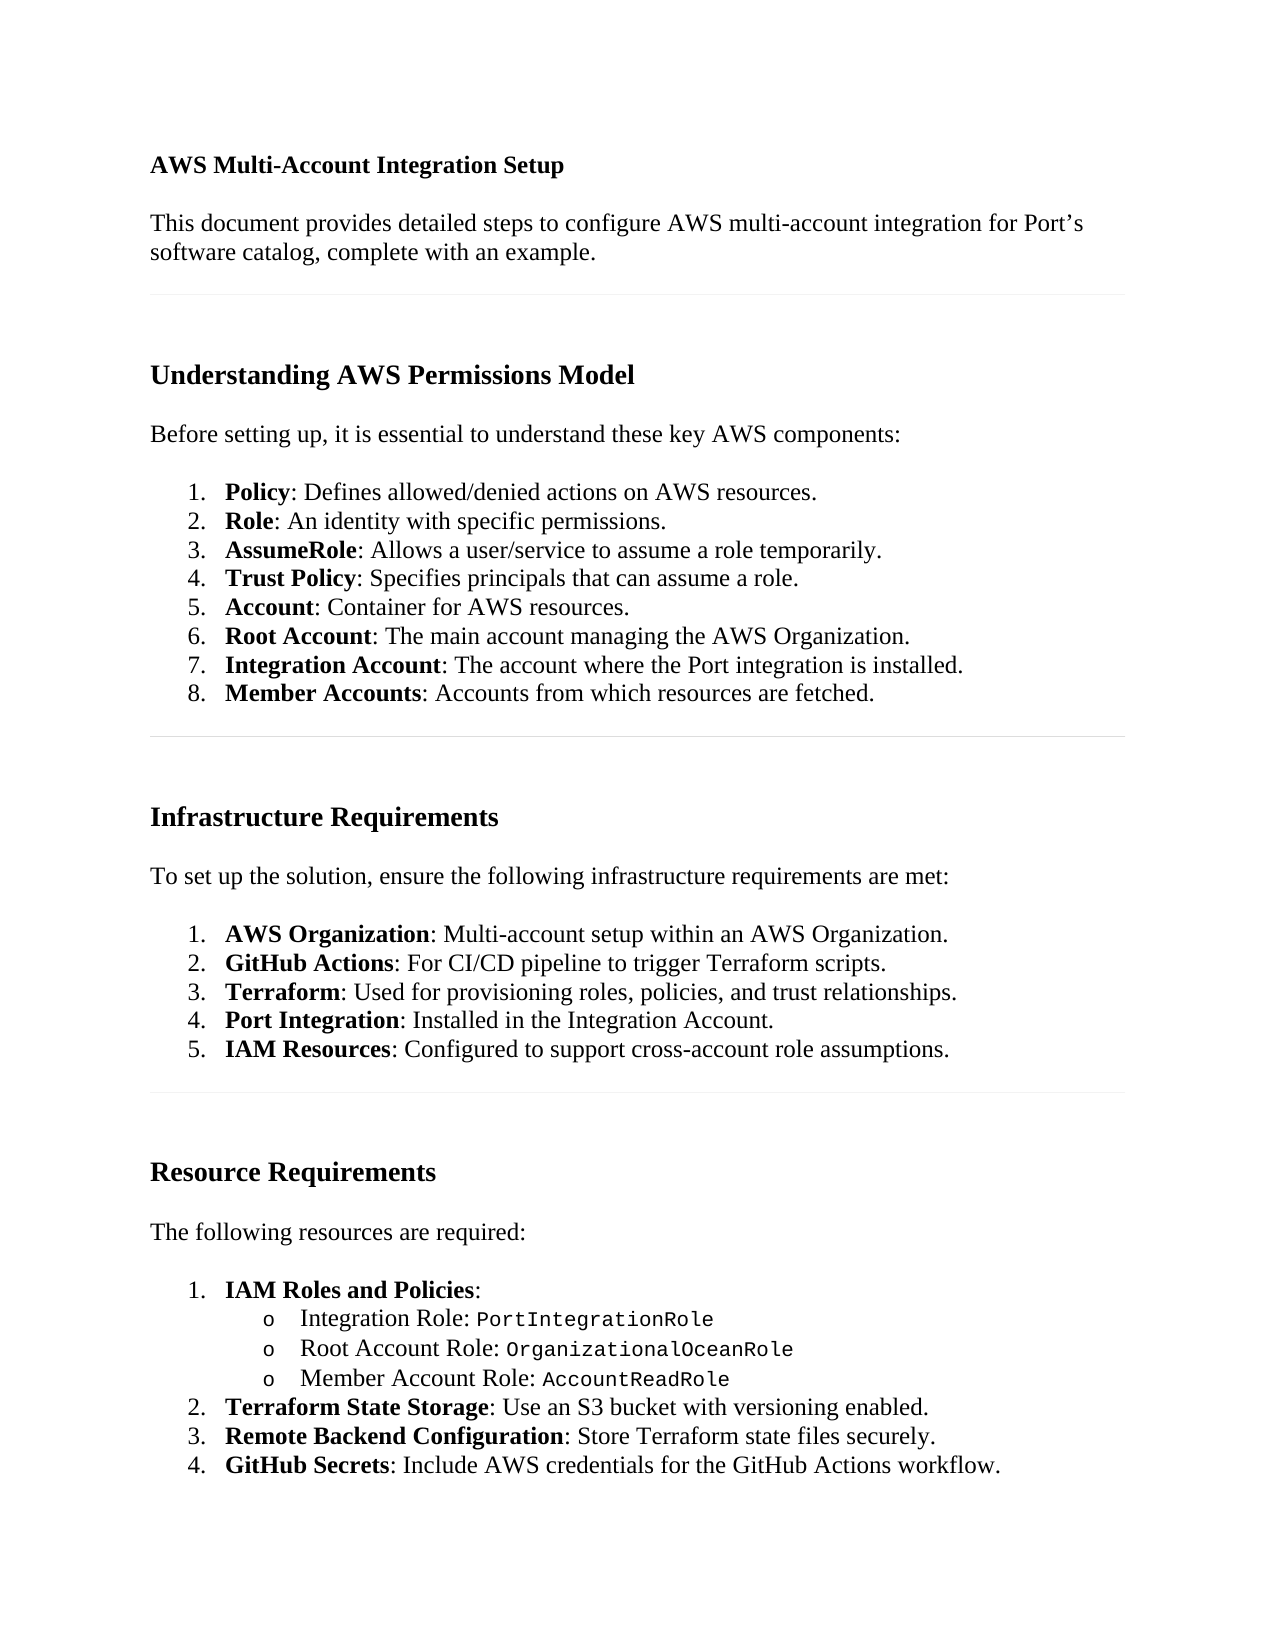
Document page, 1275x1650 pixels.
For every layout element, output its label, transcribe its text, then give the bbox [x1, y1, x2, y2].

list Member Account Role: AccountReadRole [262, 1363, 1125, 1392]
text This document provides detailed steps to configure AWS multi-account integration for Port’s software catalog, complete with an example. [150, 208, 1125, 265]
list Port Integration: Installed in the Integration Account. [187, 1005, 1125, 1034]
text Before setting up, it is essential to understand these key AWS components: [150, 419, 1125, 448]
text Resource Requirements [150, 1155, 1125, 1188]
list Remote Backend Configuration: Store Terraform state files securely. [187, 1421, 1125, 1450]
list Trust Policy: Specifies principals that can assume a role. [187, 563, 1125, 592]
list Integration Role: PortIntegrationRole [262, 1303, 1125, 1333]
list AWS Organization: Multi-account setup within an AWS Organization. [187, 919, 1125, 948]
text To set up the solution, ensure the following infrastructure requirements are met: [150, 861, 1125, 890]
text The following resources are required: [150, 1217, 1125, 1246]
list Policy: Defines allowed/denied actions on AWS resources. [187, 477, 1125, 506]
list Root Account Role: OrganizationalOceanRole [262, 1333, 1125, 1363]
list Role: An identity with specific permissions. [187, 506, 1125, 535]
list Root Account: The main account managing the AWS Organization. [187, 621, 1125, 650]
list Account: Container for AWS resources. [187, 592, 1125, 621]
list GitHub Actions: For CI/CD pipeline to trigger Terraform scripts. [187, 948, 1125, 977]
list Integration Account: The account where the Port integration is installed. [187, 650, 1125, 678]
list Member Accounts: Accounts from which resources are fetched. [187, 678, 1125, 707]
list GitHub Secrets: Include AWS credentials for the GitHub Actions workflow. [187, 1450, 1125, 1478]
list AssumeRole: Allows a user/service to assume a role temporarily. [187, 535, 1125, 563]
text Understanding AWS Permissions Model [150, 358, 1125, 390]
list Terraform State Storage: Use an S3 bucket with versioning enabled. [187, 1392, 1125, 1421]
list Terraform: Used for provisioning roles, policies, and trust relationships. [187, 977, 1125, 1005]
text AWS Multi-Account Integration Setup [150, 150, 1125, 179]
list IAM Roles and Policies: [187, 1275, 1125, 1303]
text Infrastructure Requirements [150, 800, 1125, 832]
list IAM Resources: Configured to support cross-account role assumptions. [187, 1034, 1125, 1063]
